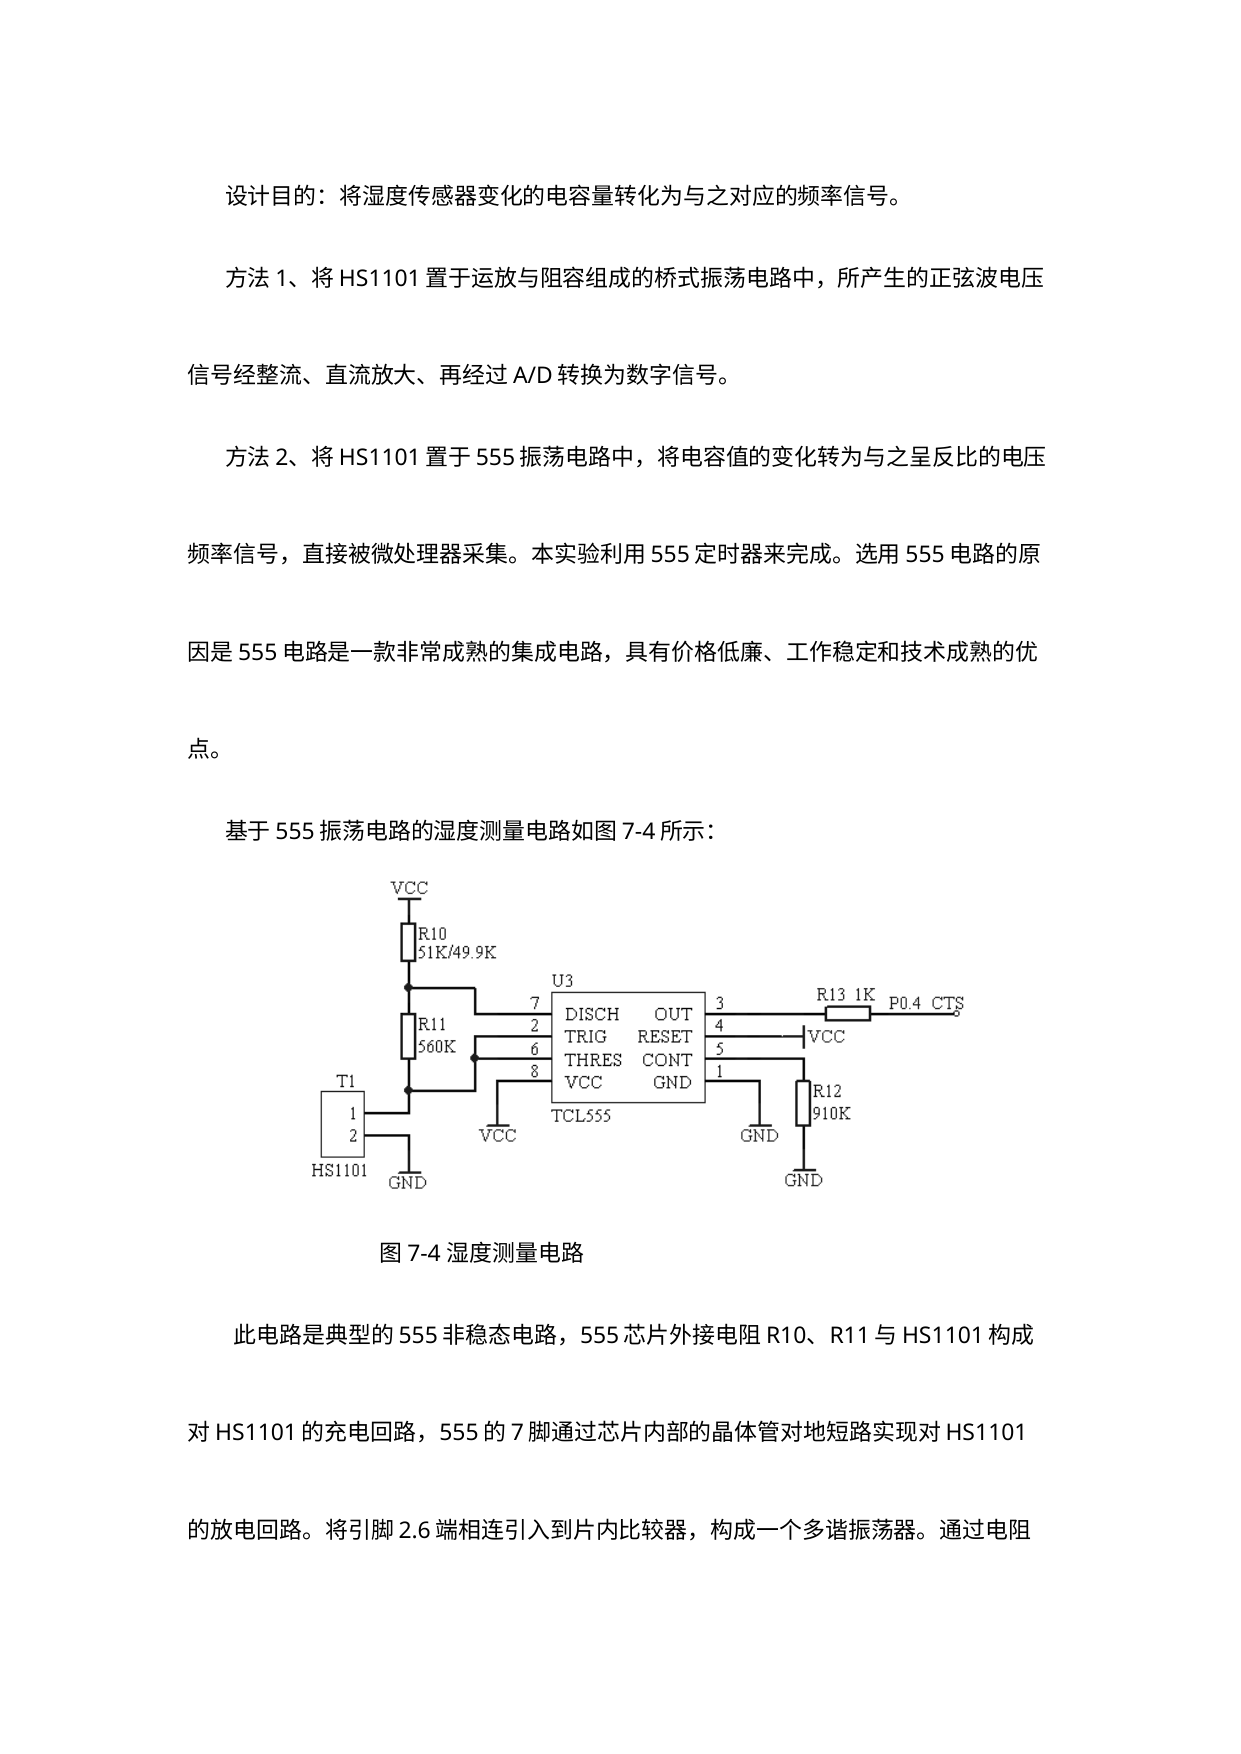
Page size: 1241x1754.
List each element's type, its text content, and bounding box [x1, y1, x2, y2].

text 基于555振荡电路的湿度测量电路如图7-4所示： [187, 797, 1053, 862]
picture [311, 878, 967, 1195]
text 方法1、将HS1101置于运放与阻容组成的桥式振荡电路中，所产生的正弦波电压信号经整流、直流放大、再经过A/D转换为数字信号。 [187, 243, 1053, 406]
text 图7-4 湿度测量电路 [187, 1219, 1053, 1284]
text 设计目的：将湿度传感器变化的电容量转化为与之对应的频率信号。 [187, 162, 1053, 227]
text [187, 1301, 1053, 1561]
text 方法2、将HS1101置于555振荡电路中，将电容值的变化转为与之呈反比的电压频率信号，直接被微处理器采集。本实验利用555定时器来完成。选用555电路的原因是555电路是一款非常成熟的集成电路，具有价格低廉、工作稳定和技术成熟的优点。 [187, 423, 1053, 780]
